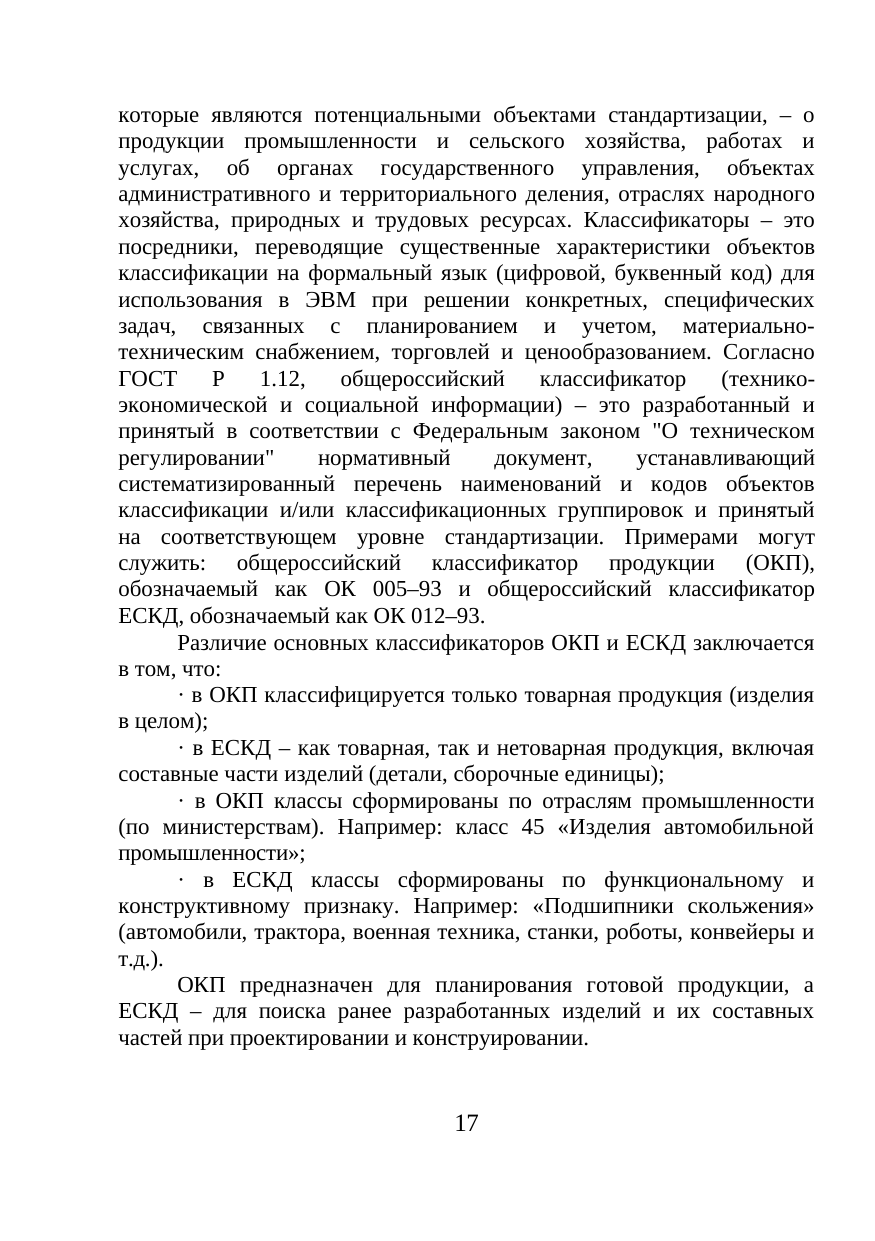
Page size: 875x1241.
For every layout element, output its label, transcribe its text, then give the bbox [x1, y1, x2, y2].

list в ОКП классы сформированы по отраслям промышленности (по министерствам). Например: класс 45 «Изделия автомобильной промышленности»; [118, 787, 815, 866]
text Различие основных классификаторов ОКП и ЕСКД заключается в том, что: [118, 628, 815, 681]
text которые являются потенциальными объектами стандартизации, – о продукции промышленности и сельского хозяйства, работах и услугах, об органах государственного управления, объектах административного и территориального деления, отраслях народного хозяйства, природных и трудовых ресурсах. Классификаторы – это посредники, переводящие существенные характеристики объектов классификации на формальный язык (цифровой, буквенный код) для использования в ЭВМ при решении конкретных, специфических задач, связанных с планированием и учетом, материально- техническим снабжением, торговлей и ценообразованием. Согласно ГОСТ Р 1.12, общероссийский классификатор (технико- экономической и социальной информации) – это разработанный и принятый в соответствии с Федеральным законом "О техническом регулировании" нормативный документ, устанавливающий систематизированный перечень наименований и кодов объектов классификации и/или классификационных группировок и принятый на соответствующем уровне стандартизации. Примерами могут служить: общероссийский классификатор продукции (ОКП), обозначаемый как ОК 005–93 и общероссийский классификатор ЕСКД, обозначаемый как ОК 012–93. [118, 101, 816, 628]
list в ЕСКД – как товарная, так и нетоварная продукция, включая составные части изделий (детали, сборочные единицы); [118, 734, 815, 787]
text ОКП предназначен для планирования готовой продукции, а ЕСКД – для поиска ранее разработанных изделий и их составных частей при проектировании и конструировании. [118, 971, 815, 1050]
list в ОКП классифицируется только товарная продукция (изделия в целом); [118, 681, 815, 734]
list в ЕСКД классы сформированы по функциональному и конструктивному признаку. Например: «Подшипники скольжения» (автомобили, трактора, военная техника, станки, роботы, конвейеры и т.д.). [118, 866, 815, 971]
